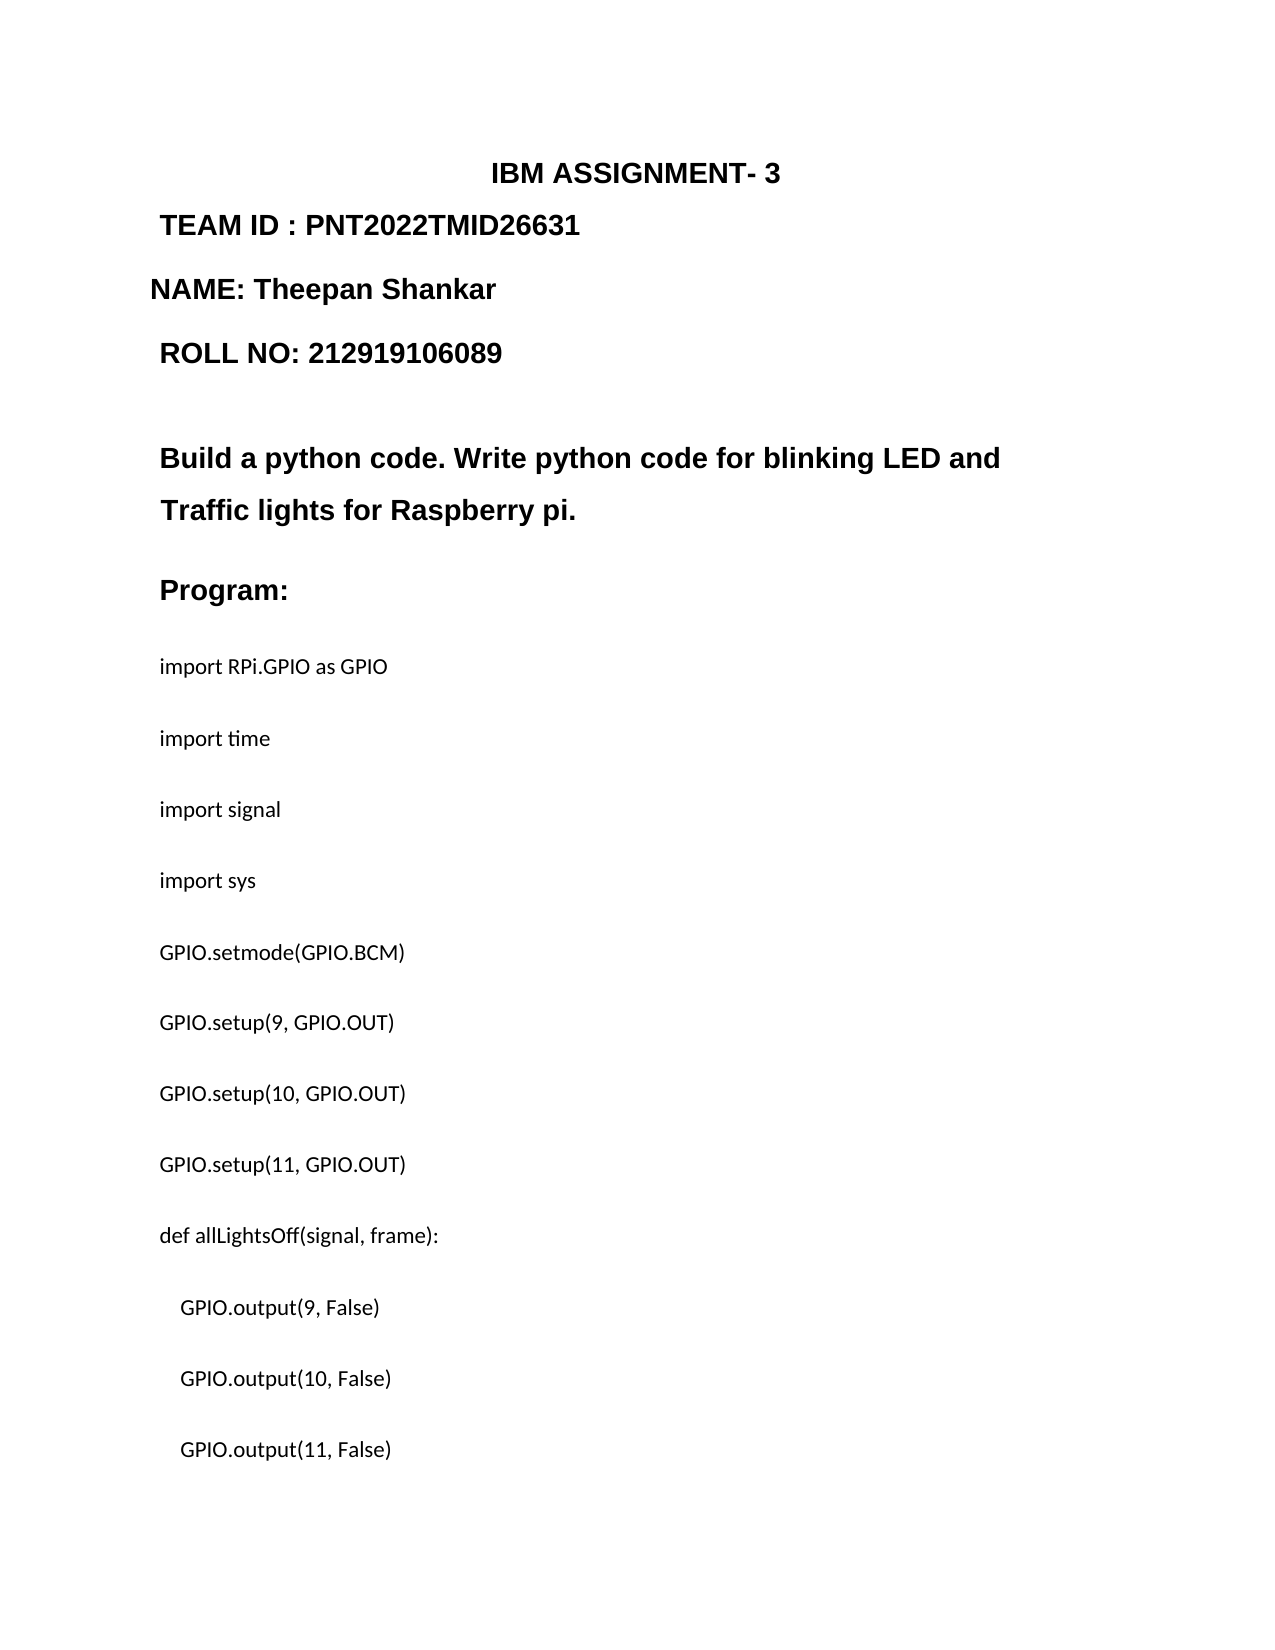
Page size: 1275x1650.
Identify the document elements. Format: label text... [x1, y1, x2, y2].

text Build a python code. Write python code for blinking LED and Traffic lights for Raspberry pi. [159, 441, 1086, 527]
text IBM ASSIGNMENT- 3 TEAM ID : PNT2022TMID26631 [159, 156, 783, 242]
text NAME: Theepan Shankar ROLL NO: 212919106089 [150, 272, 513, 369]
text Program: [159, 573, 1096, 606]
text def allLightsOff(signal, frame): GPIO.output(9, False) GPIO.output(10, False) GPIO.output(11, False) [159, 1221, 440, 1463]
text GPIO.setmode(GPIO.BCM) GPIO.setup(9, GPIO.OUT) GPIO.setup(10, GPIO.OUT) GPIO.setup(11, GPIO.OUT) [159, 938, 408, 1178]
text import RPi.GPIO as GPIO import time [159, 652, 390, 752]
text import signal import sys [159, 795, 283, 894]
